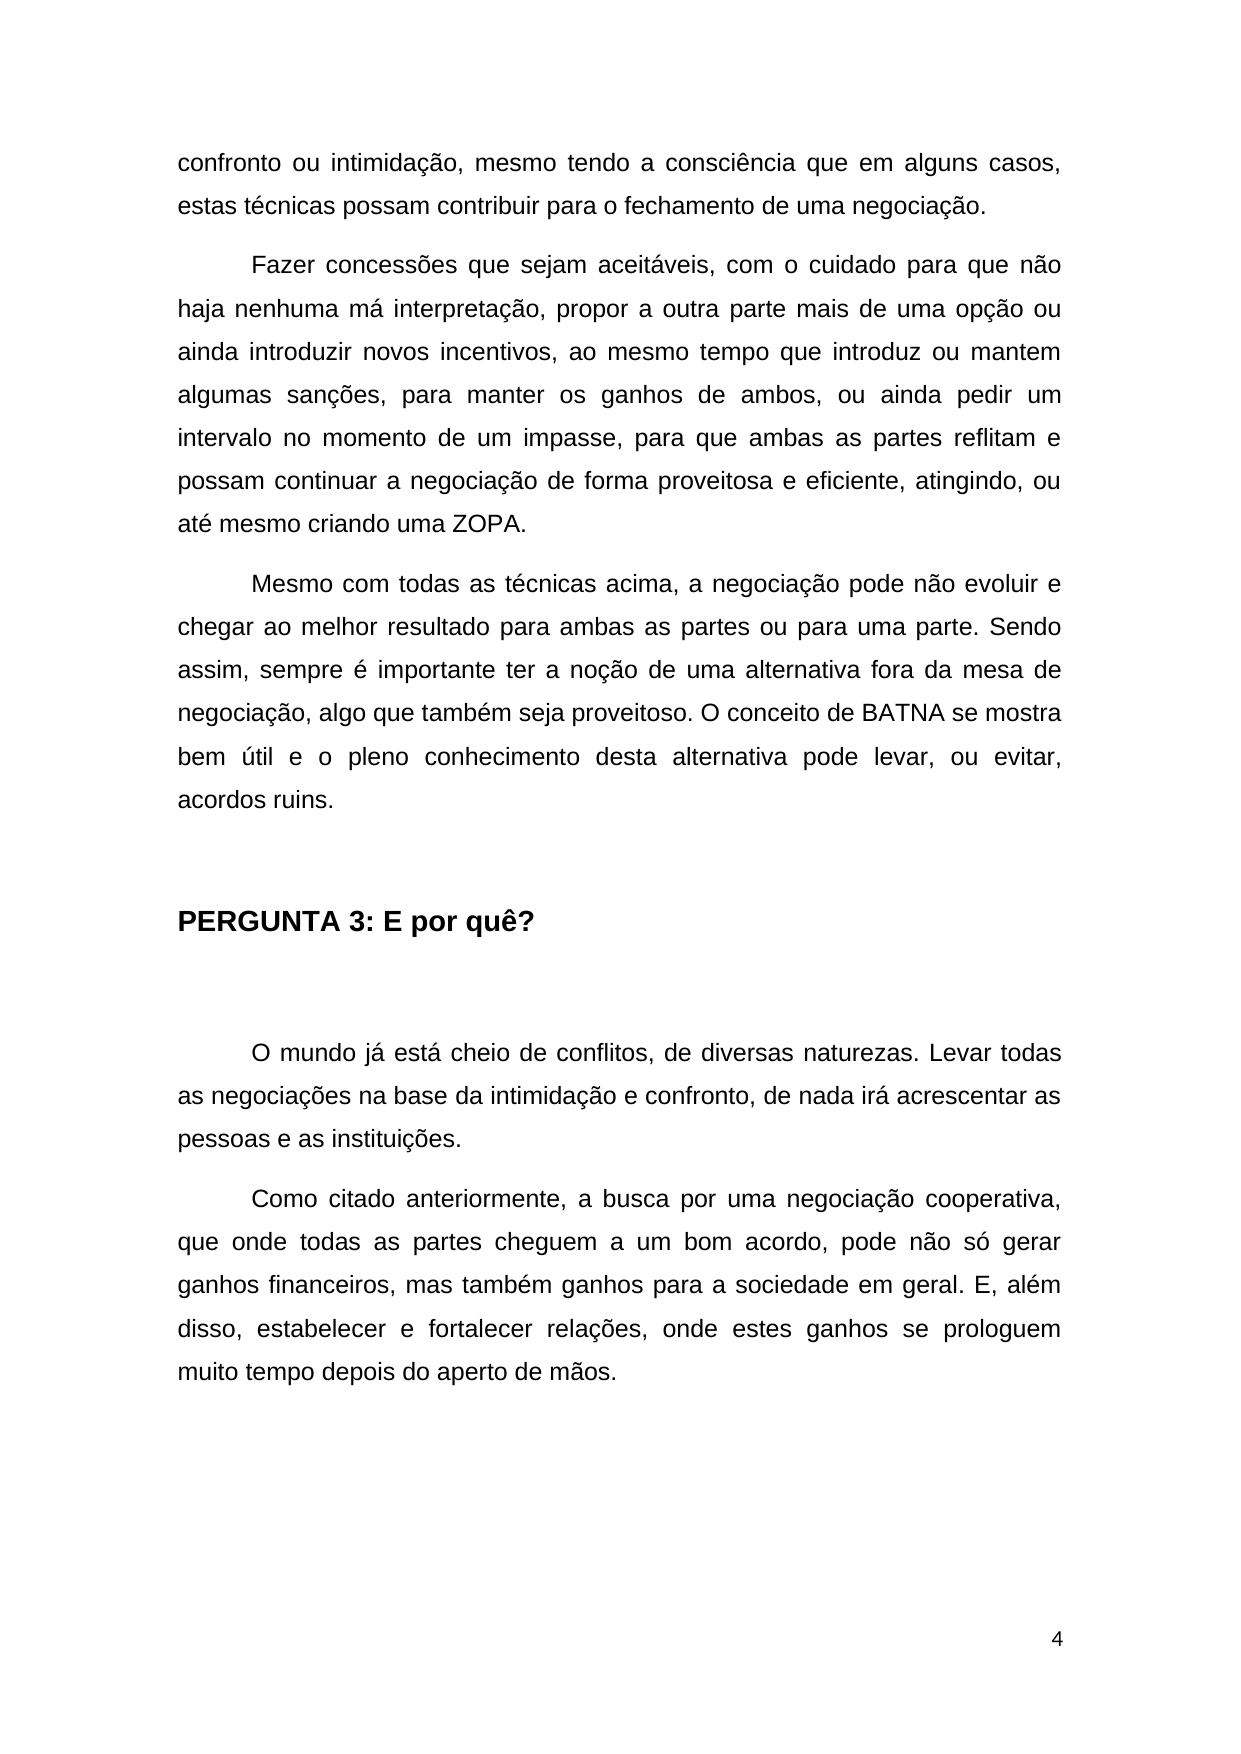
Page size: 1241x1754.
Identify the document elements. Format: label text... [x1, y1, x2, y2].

text PERGUNTA 3: E por quê? [177, 904, 1063, 938]
text Como citado anteriormente, a busca por uma negociação cooperativa, que onde todas as partes cheguem a um bom acordo, pode não só gerar ganhos financeiros, mas também ganhos para a sociedade em geral. E, além disso, estabelecer e fortalecer relações, onde estes ganhos se prologuem muito tempo depois do aperto de mãos. [177, 1184, 1063, 1386]
text Mesmo com todas as técnicas acima, a negociação pode não evoluir e chegar ao melhor resultado para ambas as partes ou para uma parte. Sendo assim, sempre é importante ter a noção de uma alternativa fora da mesa de negociação, algo que também seja proveitoso. O conceito de BATNA se mostra bem útil e o pleno conhecimento desta alternativa pode levar, ou evitar, acordos ruins. [177, 569, 1063, 813]
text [177, 148, 1063, 219]
text Fazer concessões que sejam aceitáveis, com o cuidado para que não haja nenhuma má interpretação, propor a outra parte mais de uma opção ou ainda introduzir novos incentivos, ao mesmo tempo que introduz ou mantem algumas sanções, para manter os ganhos de ambos, ou ainda pedir um intervalo no momento de um impasse, para que ambas as partes reflitam e possam continuar a negociação de forma proveitosa e eficiente, atingindo, ou até mesmo criando uma ZOPA. [177, 251, 1063, 538]
text O mundo já está cheio de conflitos, de diversas naturezas. Levar todas as negociações na base da intimidação e confronto, de nada irá acrescentar as pessoas e as instituições. [177, 1038, 1063, 1153]
